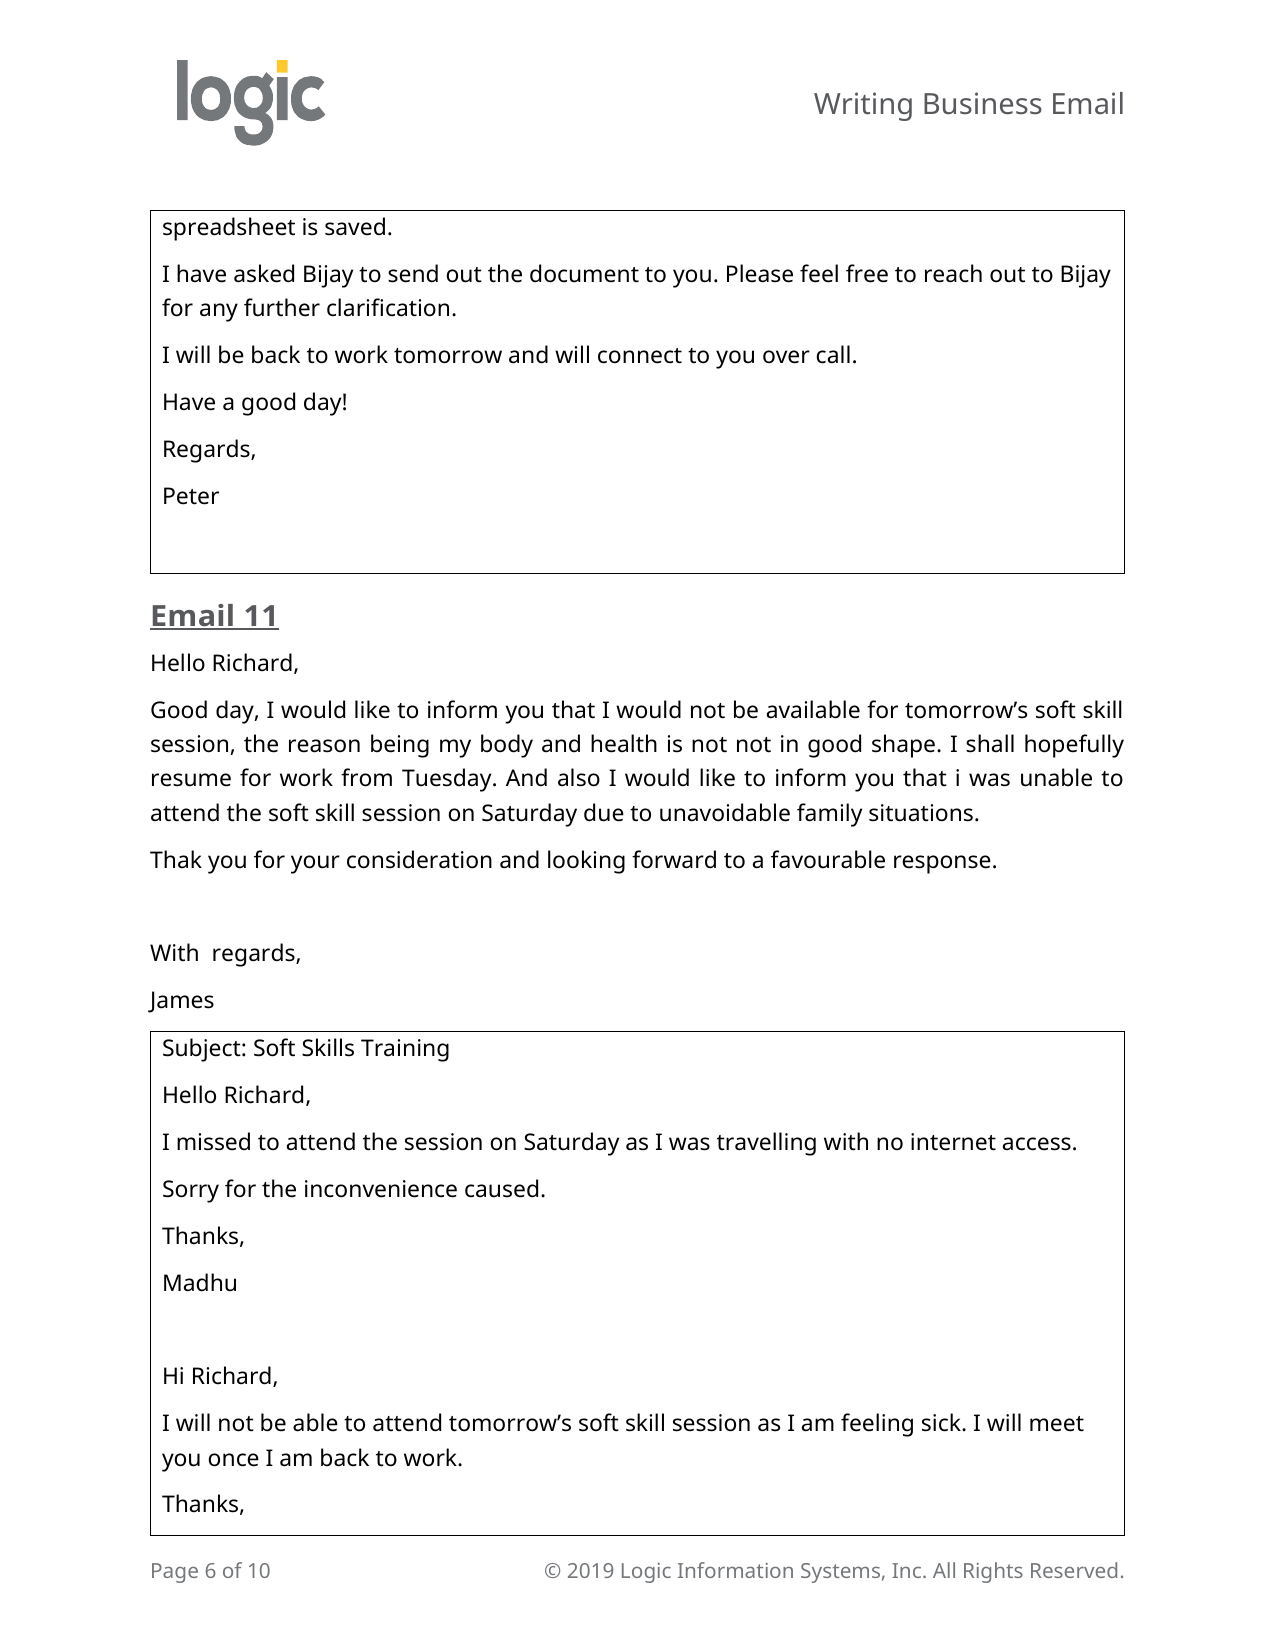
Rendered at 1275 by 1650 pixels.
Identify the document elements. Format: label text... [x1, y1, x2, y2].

text James [150, 984, 1125, 1015]
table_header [151, 211, 1124, 573]
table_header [151, 1032, 1124, 1535]
text Good day, I would like to inform you that I would not be available for tomorrow’s soft skill session, the reason being my body and health is not not in good shape. I shall hopefully resume for work from Tuesday. And also I would like to inform you that i was unable to attend the soft skill session on Saturday due to unavoidable family situations. [150, 693, 1125, 828]
text Thak you for your consideration and looking forward to a favourable response. [150, 843, 1125, 875]
text With regards, [150, 937, 1125, 968]
subtitle Email 11 [150, 595, 1125, 634]
text Hello Richard, [150, 647, 1125, 678]
